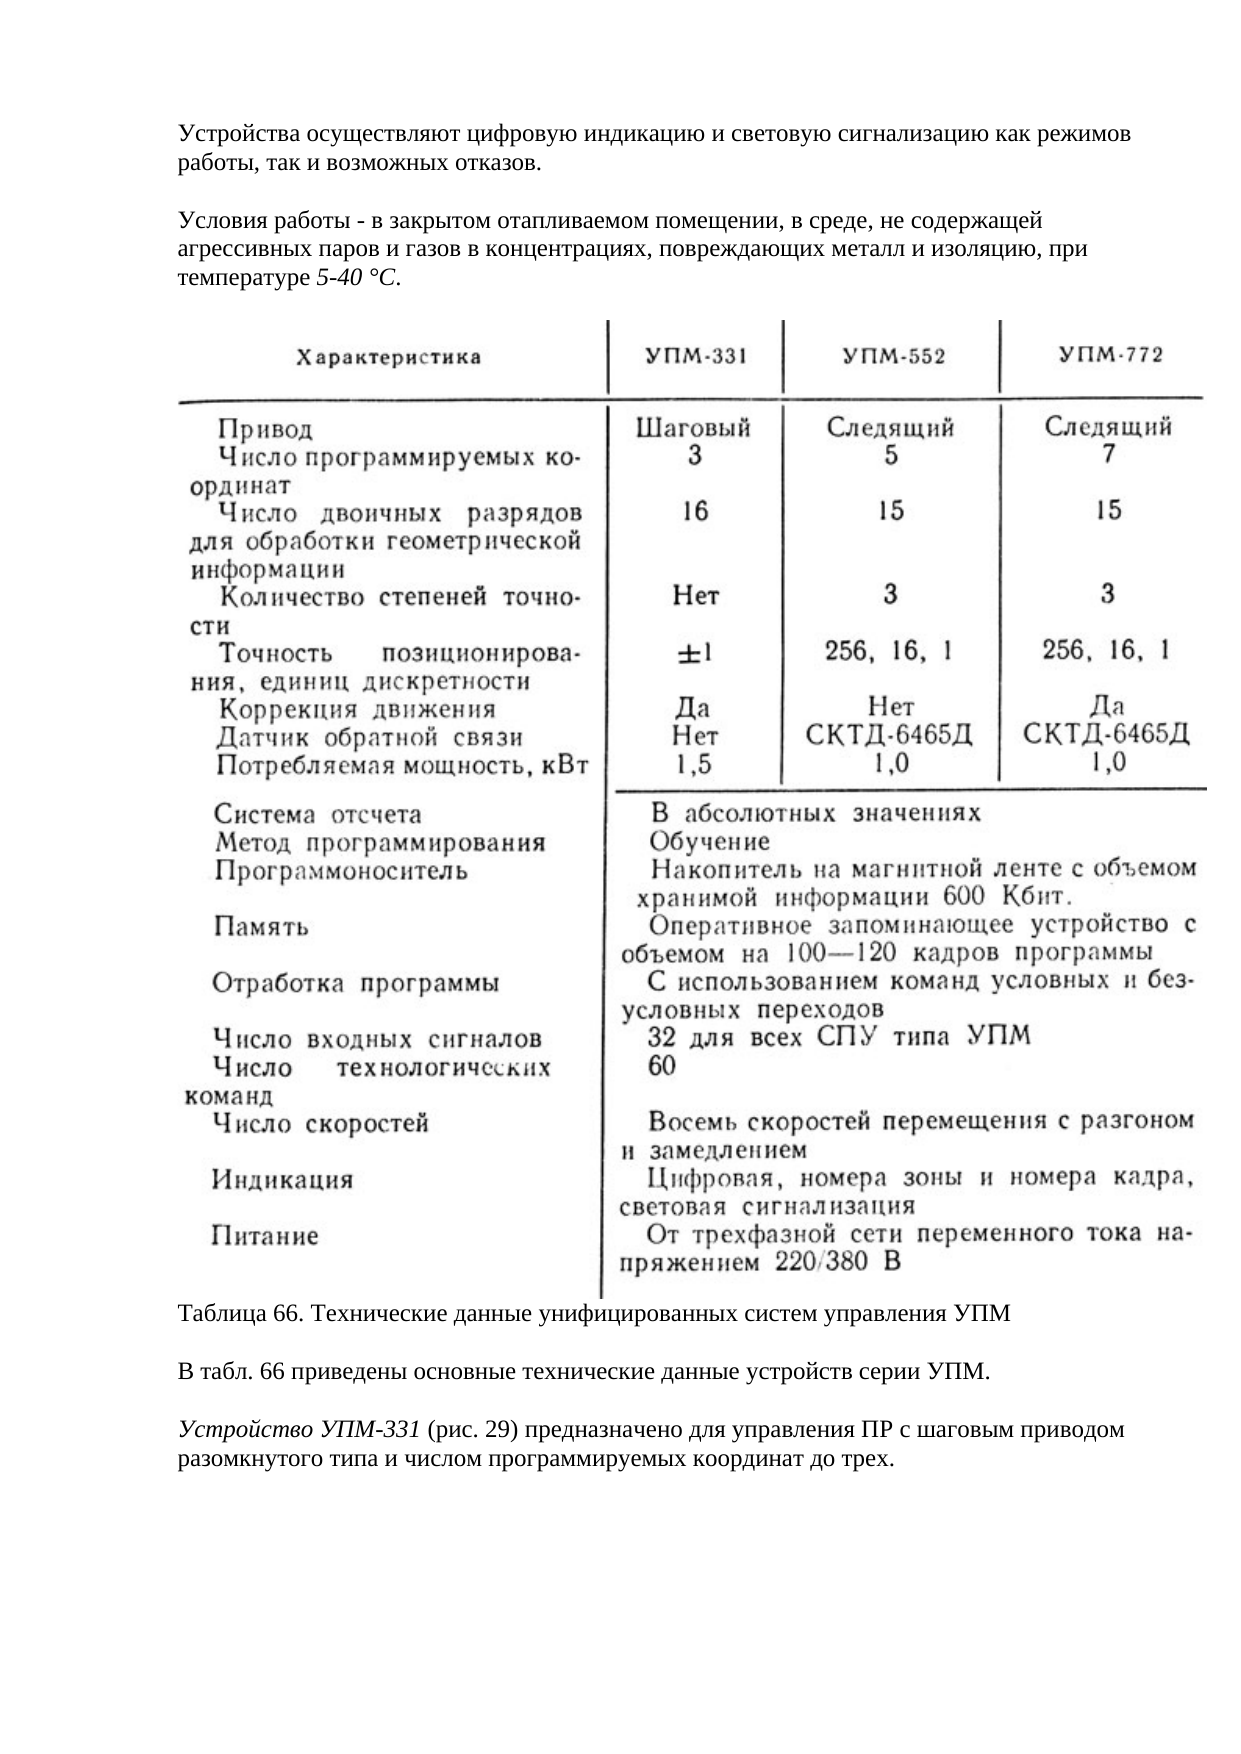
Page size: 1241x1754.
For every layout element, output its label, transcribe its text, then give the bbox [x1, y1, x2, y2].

text В табл. 66 приведены основные технические данные устройств серии УПМ. [177, 1356, 1152, 1385]
text Таблица 66. Технические данные унифицированных систем управления УПМ [177, 1299, 1152, 1327]
text Устройство УПМ-331 (рис. 29) предназначено для управления ПР с шаговым приводом разомкнутого типа и числом программируемых координат до трех. [177, 1414, 1152, 1472]
picture [177, 320, 1207, 1299]
text Устройства осуществляют цифровую индикацию и световую сигнализацию как режимов работы, так и возможных отказов. [177, 118, 1152, 176]
text Условия работы - в закрытом отапливаемом помещении, в среде, не содержащей агрессивных паров и газов в концентрациях, повреждающих металл и изоляцию, при температуре 5-40 °С. [177, 205, 1152, 291]
